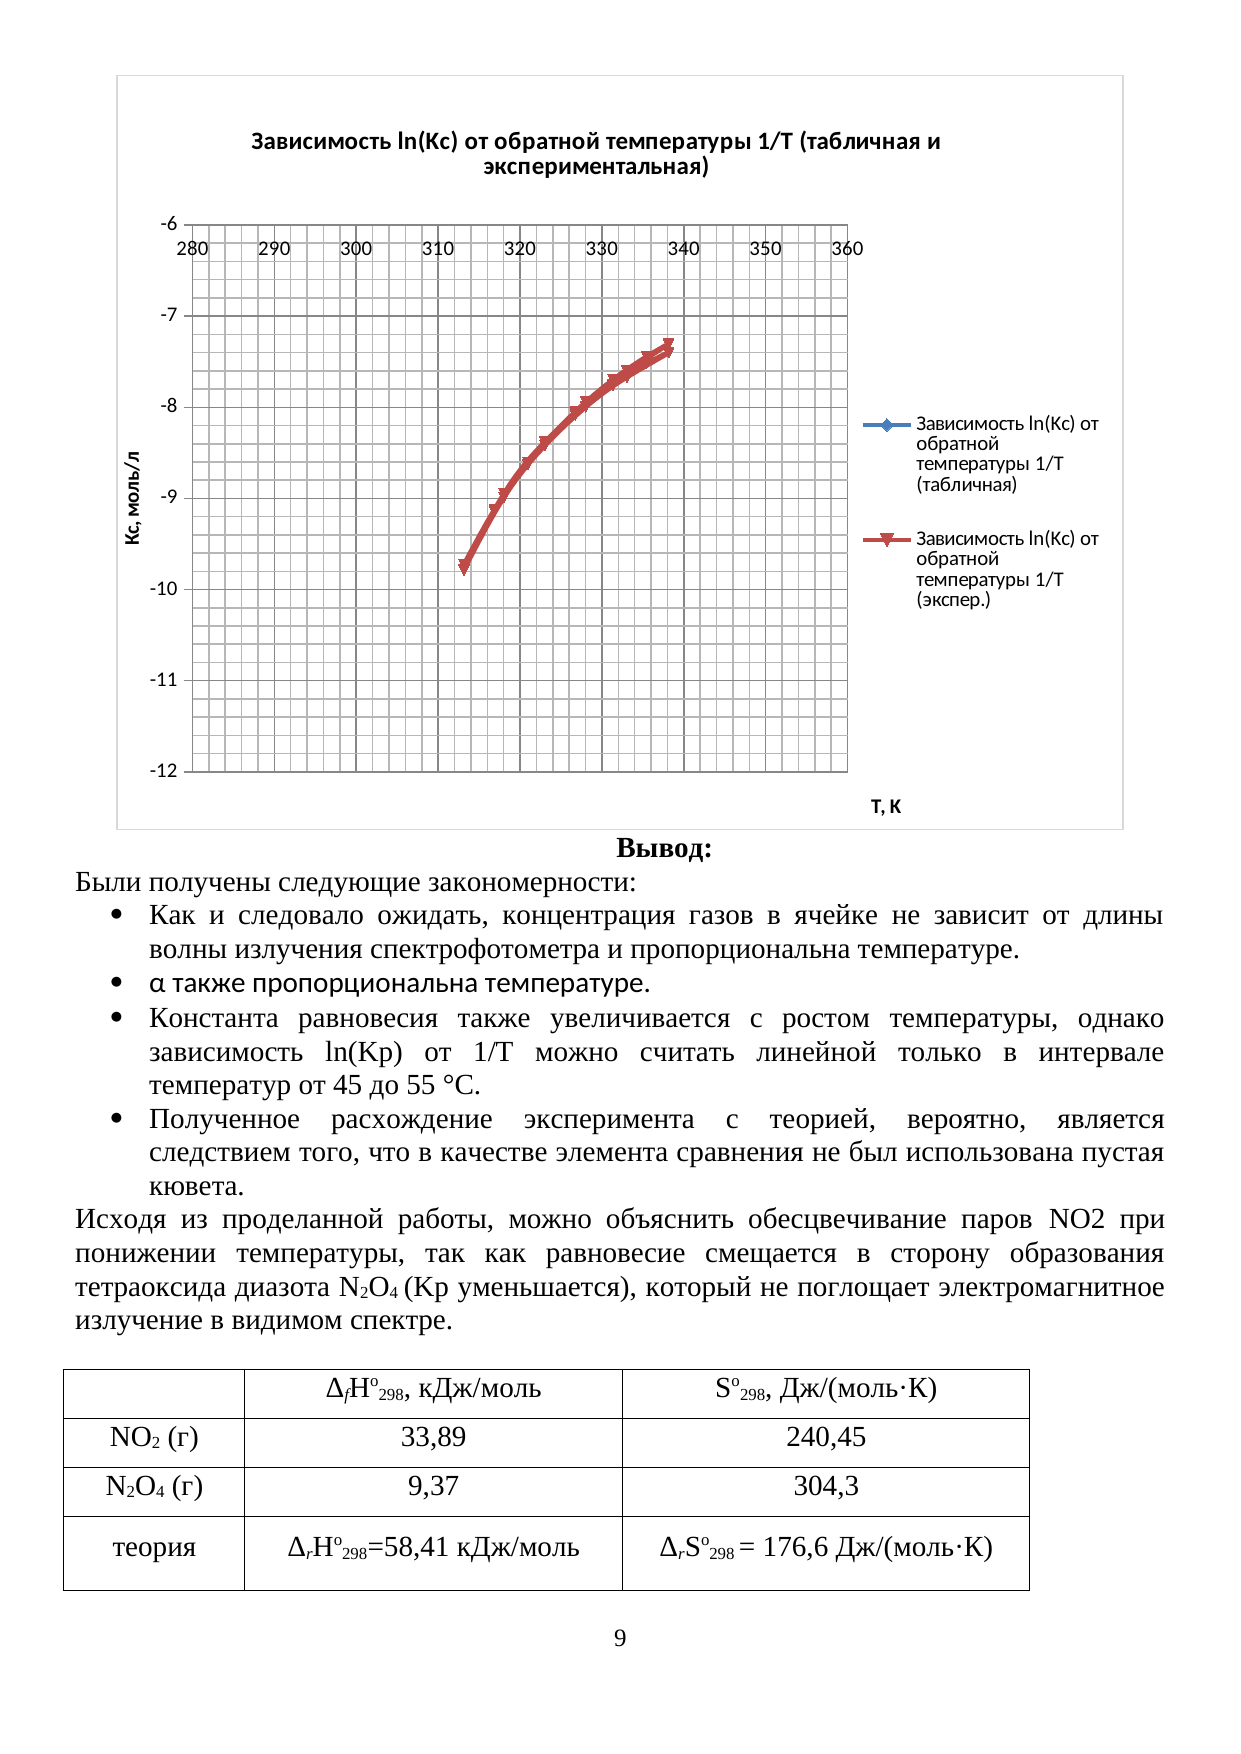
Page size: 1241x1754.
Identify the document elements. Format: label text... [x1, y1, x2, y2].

table_cell 240,45 [623, 1419, 1029, 1467]
table_header ΔfHo298, кДж/моль [245, 1370, 622, 1418]
table_cell 33,89 [245, 1419, 622, 1467]
text Исходя из проделанной работы, можно объяснить обесцвечивание паров NO2 при понижении температуры, так как равновесие смещается в сторону образования тетраоксида диазота N2O4 (Kp уменьшается), который не поглощает электромагнитное излучение в видимом спектре. [75, 1202, 1165, 1336]
list Как и следовало ожидать, концентрация газов в ячейке не зависит от длины волны излучения спектрофотометра и пропорциональна температуре. [111, 897, 1165, 964]
table_cell ΔrHo298=58,41 кДж/моль [245, 1517, 622, 1590]
list Полученное расхождение эксперимента с теорией, вероятно, является следствием того, что в качестве элемента сравнения не был использована пустая кювета. [111, 1101, 1165, 1202]
table_cell NO2 (г) [64, 1419, 244, 1467]
table_cell 9,37 [245, 1468, 622, 1516]
table_cell ΔrSo298 = 176,6 Дж/(моль·К) [623, 1517, 1029, 1590]
list Константа равновесия также увеличивается с ростом температуры, однако зависимость ln(Kp) от 1/Т можно считать линейной только в интервале температур от 45 до 55 °С. [111, 1000, 1165, 1101]
table_cell N2O4 (г) [64, 1468, 244, 1516]
list α также пропорциональна температуре. [111, 964, 1165, 1000]
table_header So298, Дж/(моль·К) [623, 1370, 1029, 1418]
table_cell теория [64, 1517, 244, 1590]
text Были получены следующие закономерности: [75, 864, 1165, 897]
text Вывод: [75, 830, 1165, 864]
table_header [64, 1370, 244, 1418]
table_cell 304,3 [623, 1468, 1029, 1516]
